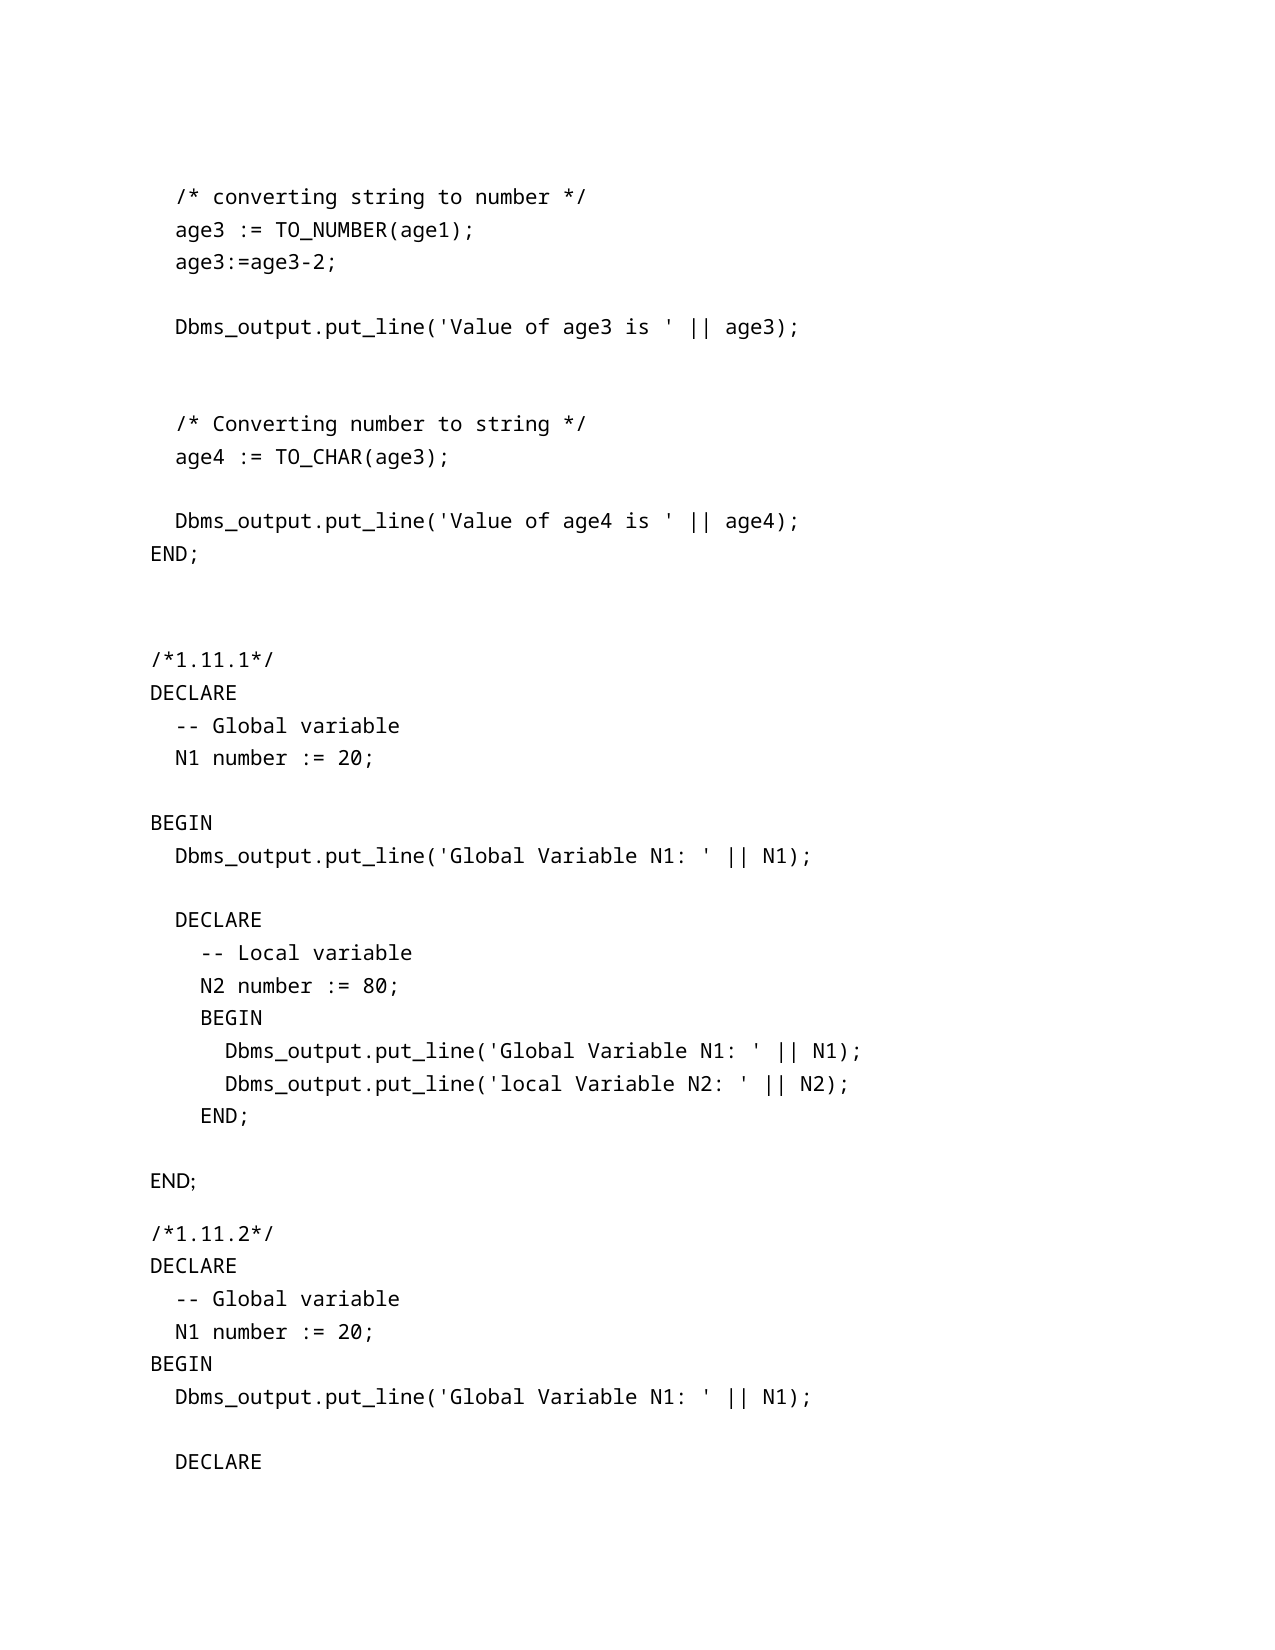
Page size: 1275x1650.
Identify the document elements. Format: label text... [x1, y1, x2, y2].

text Dbms_output.put_line('local Variable N2: ' || N2); [150, 1069, 1125, 1097]
text BEGIN [150, 808, 1125, 837]
text BEGIN [150, 1003, 1125, 1032]
text -- Global variable [150, 711, 1125, 739]
text /*1.11.1*/ [150, 646, 1125, 674]
text DECLARE [150, 678, 1125, 707]
text END; [150, 1101, 1125, 1130]
text Dbms_output.put_line('Value of age3 is ' || age3); [150, 312, 1125, 341]
text Dbms_output.put_line('Global Variable N1: ' || N1); [150, 841, 1125, 869]
text Dbms_output.put_line('Value of age4 is ' || age4); [150, 507, 1125, 535]
text END; [150, 539, 1125, 568]
text -- Global variable [150, 1284, 1125, 1313]
text BEGIN [150, 1349, 1125, 1378]
text /* converting string to number */ [150, 182, 1125, 211]
text -- Local variable [150, 938, 1125, 967]
text /* Converting number to string */ [150, 409, 1125, 438]
text age3 := TO_NUMBER(age1); [150, 215, 1125, 243]
text N1 number := 20; [150, 743, 1125, 772]
text age3:=age3-2; [150, 247, 1125, 276]
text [150, 1382, 1125, 1411]
text Dbms_output.put_line('Global Variable N1: ' || N1); [150, 1036, 1125, 1064]
text DECLARE [150, 906, 1125, 934]
text /*1.11.2*/ [150, 1219, 1125, 1247]
text END; [150, 1166, 1125, 1194]
text DECLARE [150, 1447, 1125, 1475]
text DECLARE [150, 1252, 1125, 1280]
text N2 number := 80; [150, 971, 1125, 999]
text N1 number := 20; [150, 1317, 1125, 1345]
text age4 := TO_CHAR(age3); [150, 442, 1125, 470]
